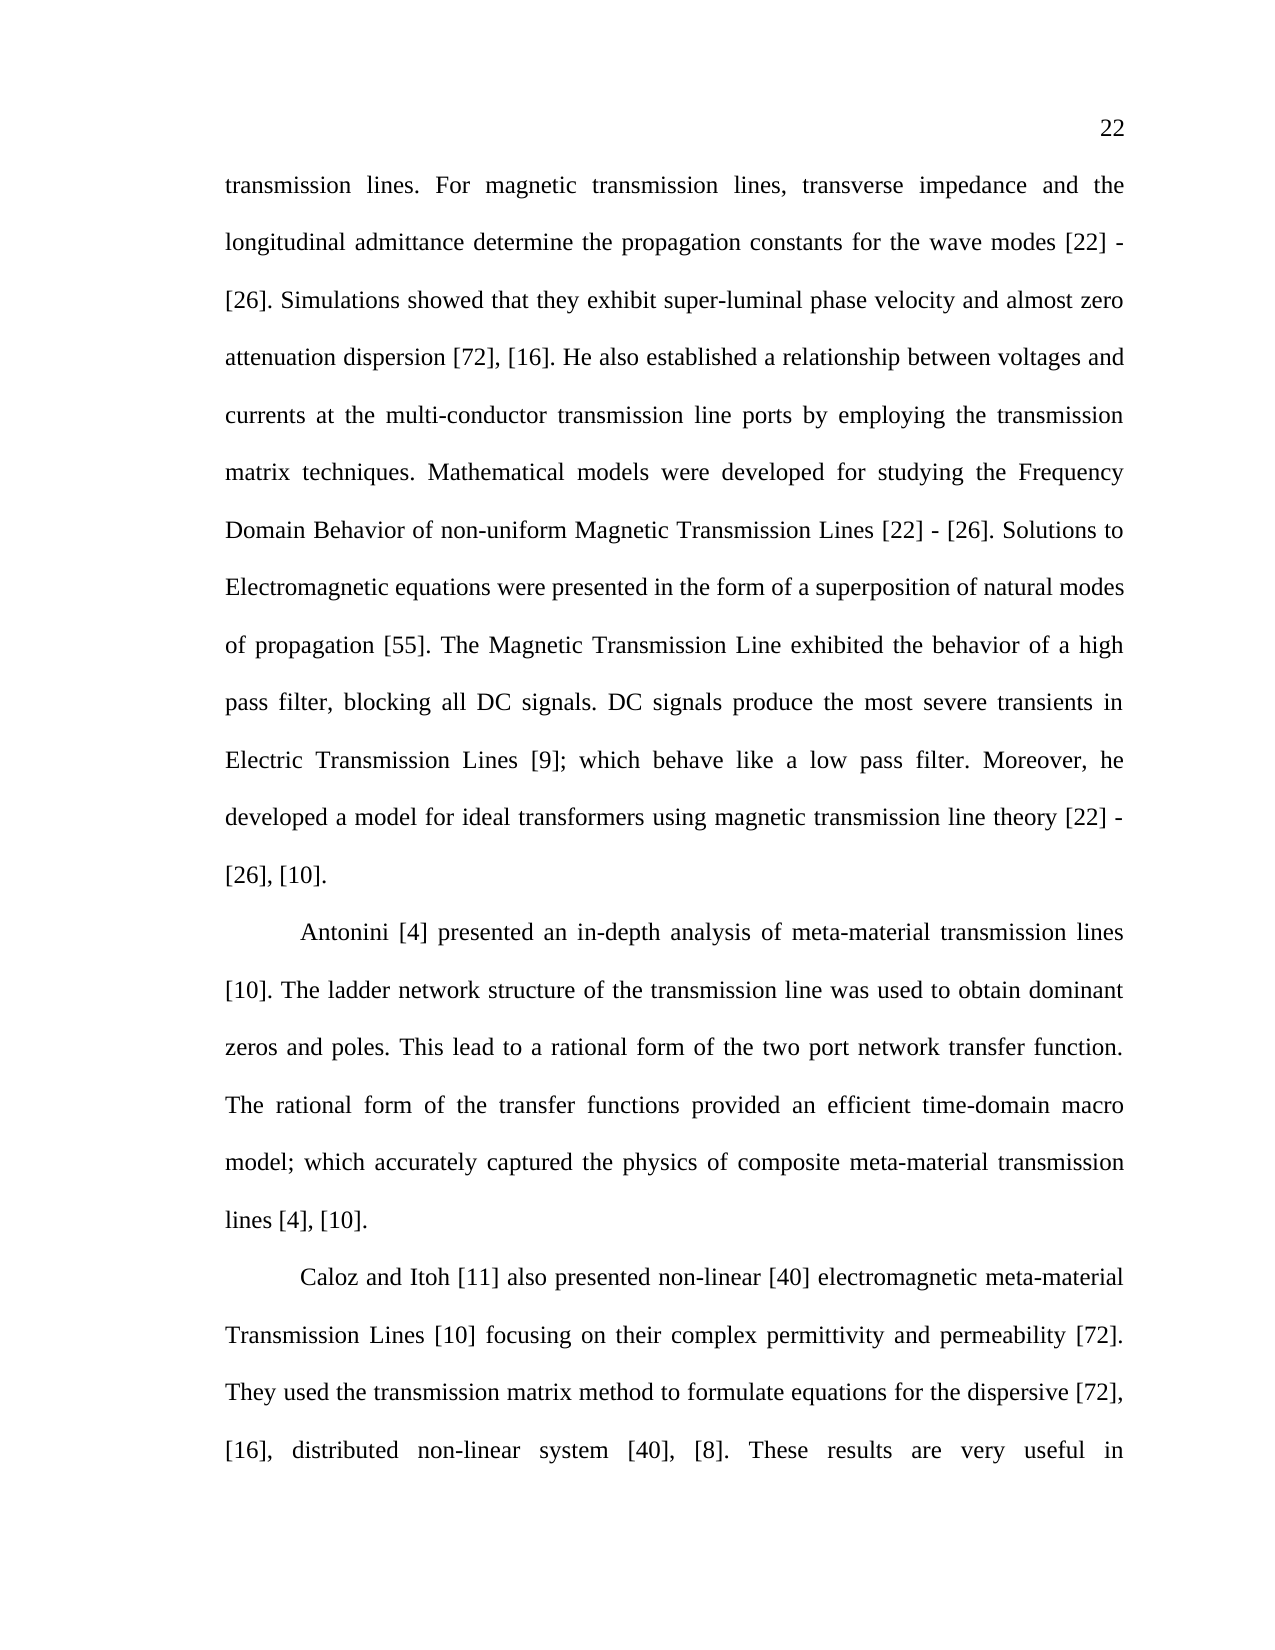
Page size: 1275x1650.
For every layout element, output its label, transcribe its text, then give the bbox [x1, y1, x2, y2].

text Antonini [4] presented an in-depth analysis of meta-material transmission lines [10]. The ladder network structure of the transmission line was used to obtain dominant zeros and poles. This lead to a rational form of the two port network transfer function. The rational form of the transfer functions provided an efficient time-domain macro model; which accurately captured the physics of composite meta-material transmission lines [4], [10]. [225, 917, 1125, 1234]
